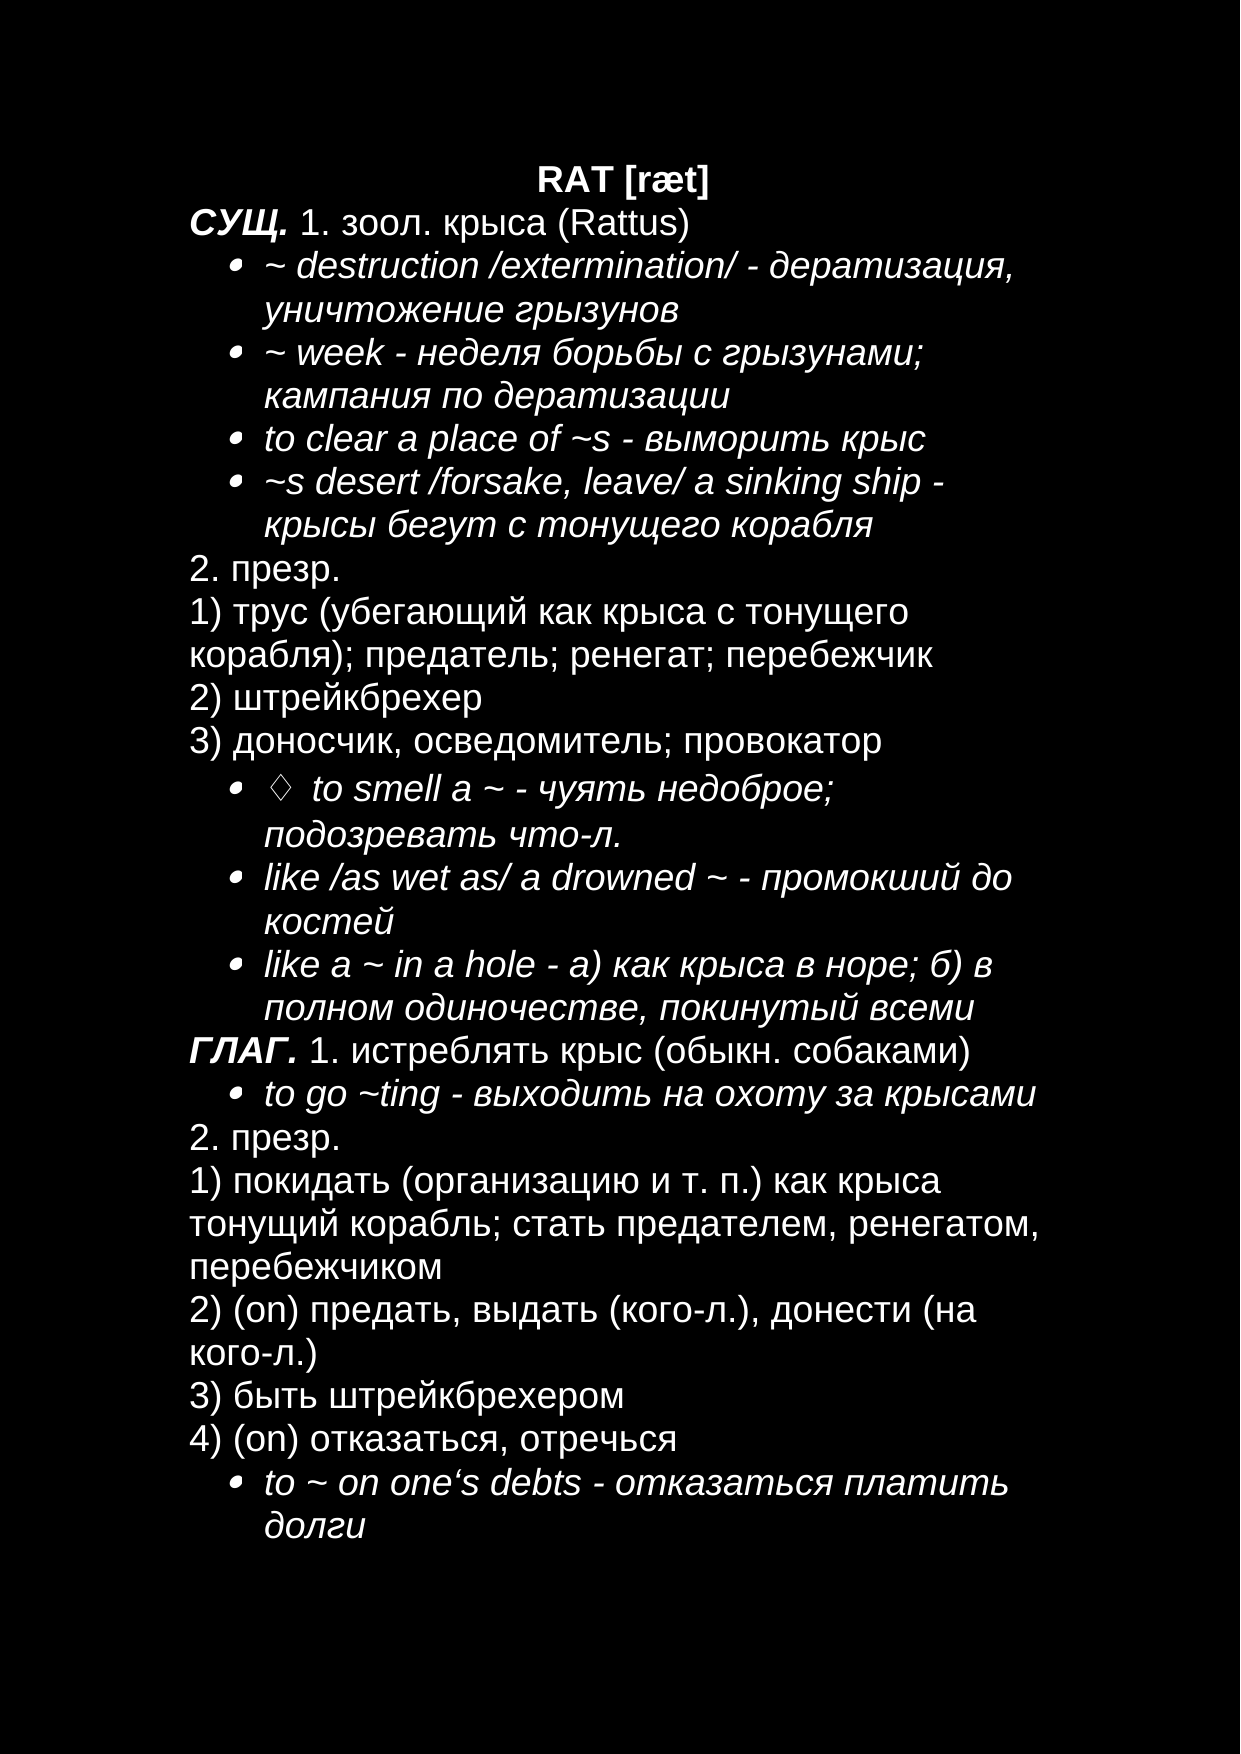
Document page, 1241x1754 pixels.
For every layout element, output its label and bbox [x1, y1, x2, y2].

table_header [182, 62, 1064, 1684]
